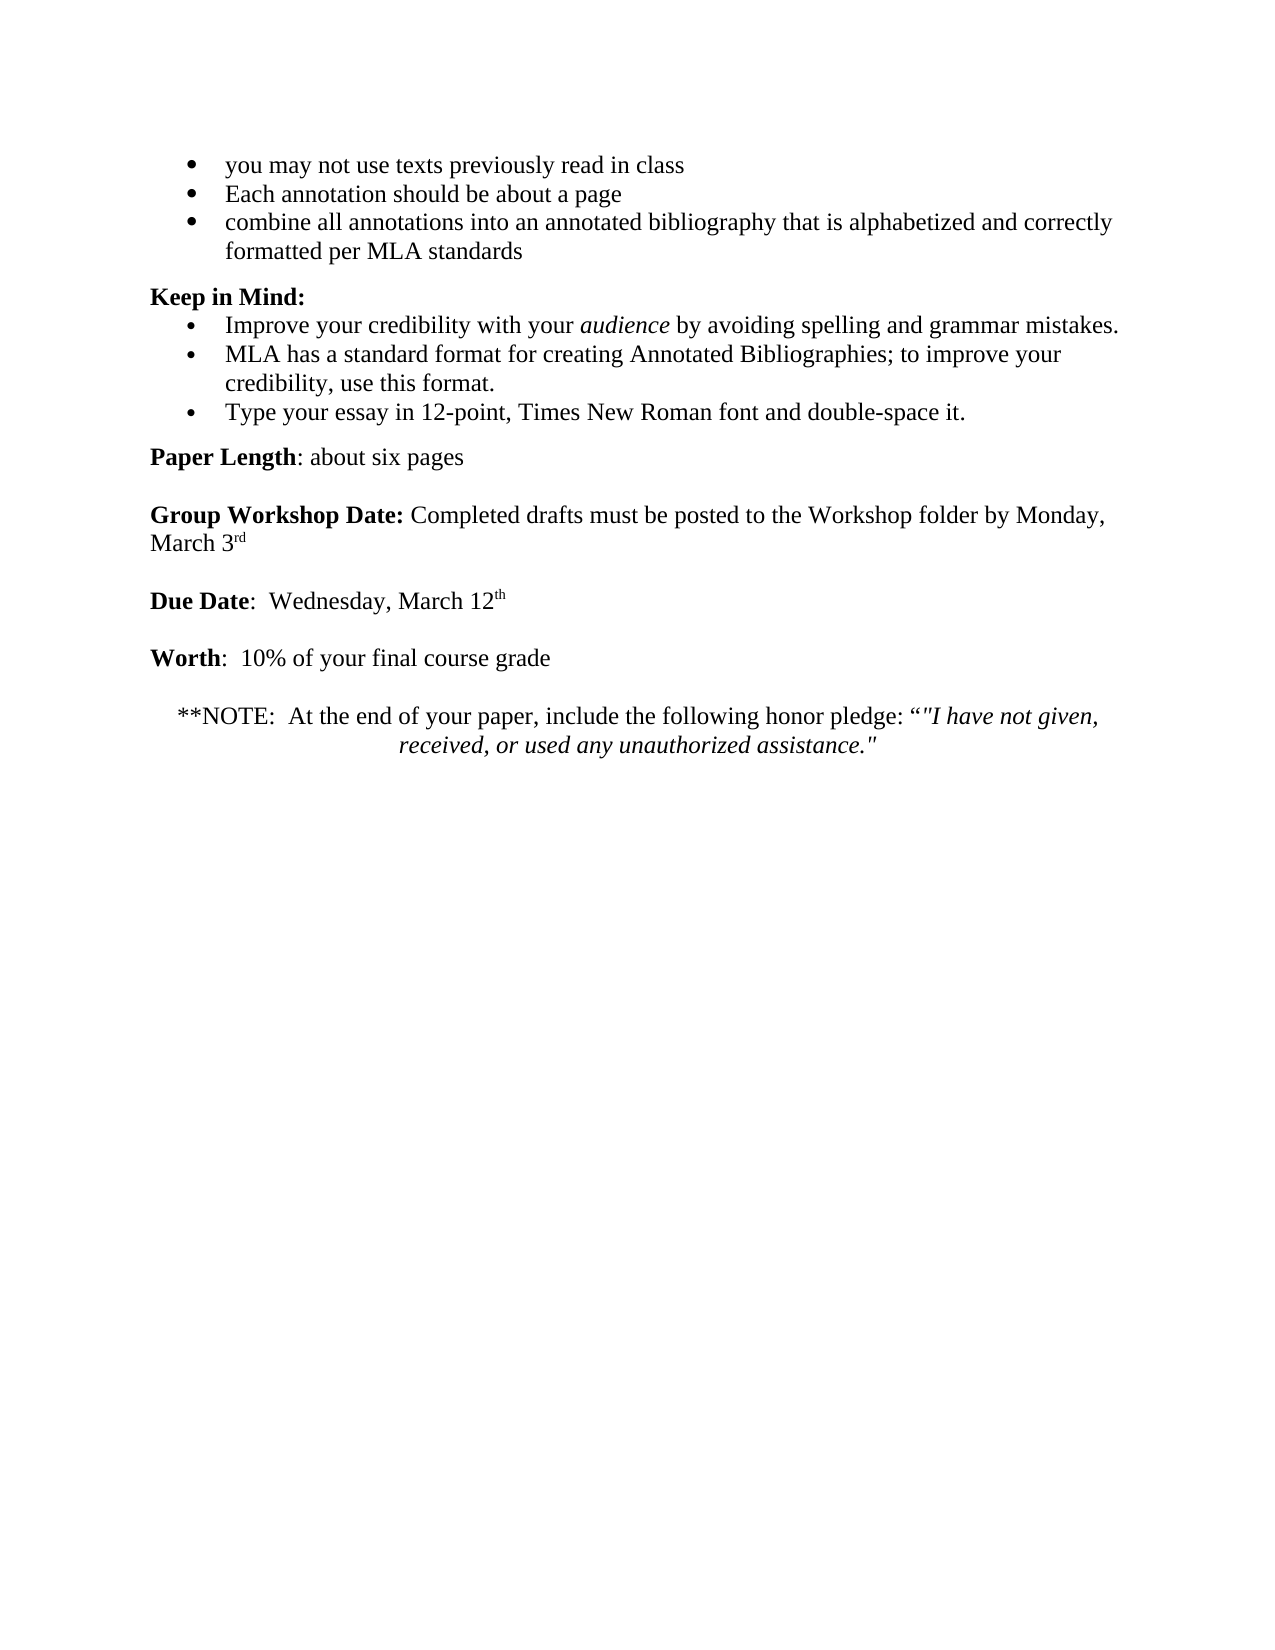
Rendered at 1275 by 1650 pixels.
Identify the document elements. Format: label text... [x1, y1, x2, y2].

list Each annotation should be about a page [187, 179, 1125, 207]
list you may not use texts previously read in class [187, 150, 1125, 179]
text Paper Length: about six pages [150, 442, 1125, 471]
text Keep in Mind: [150, 282, 1125, 311]
text Due Date: Wednesday, March 12th [150, 586, 1125, 615]
list Improve your credibility with your audience by avoiding spelling and grammar mistakes. [187, 311, 1125, 339]
text Worth: 10% of your final course grade [150, 643, 1125, 672]
list MLA has a standard format for creating Annotated Bibliographies; to improve your credibility, use this format. [187, 339, 1125, 397]
text Group Workshop Date: Completed drafts must be posted to the Workshop folder by Monday, March 3rd [150, 500, 1125, 557]
list combine all annotations into an annotated bibliography that is alphabetized and correctly formatted per MLA standards [187, 207, 1125, 265]
text **NOTE: At the end of your paper, include the following honor pledge: “"I have not given, received, or used any unauthorized assistance." [150, 701, 1125, 758]
list Type your essay in 12-point, Times New Roman font and double-space it. [187, 397, 1125, 426]
